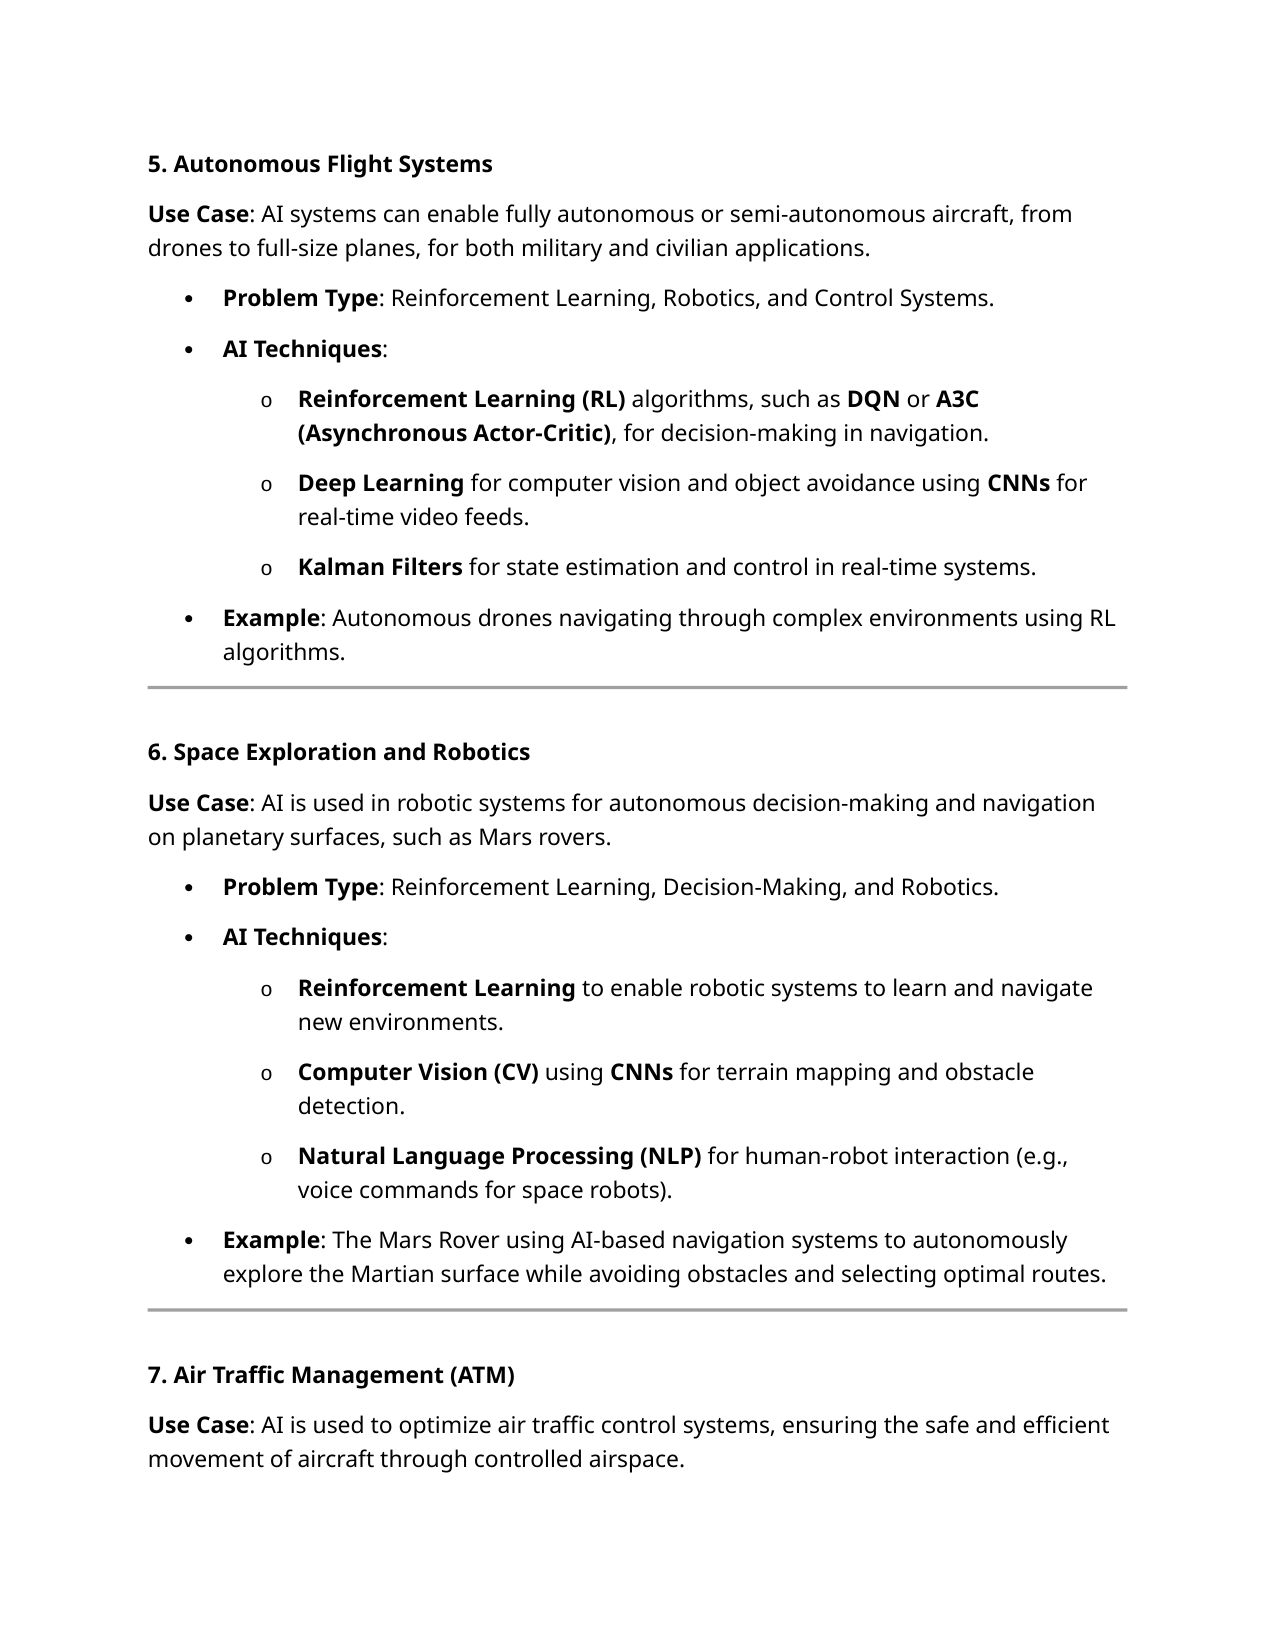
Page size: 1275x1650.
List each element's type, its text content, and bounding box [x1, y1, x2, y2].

list Problem Type: Reinforcement Learning, Decision-Making, and Robotics. [185, 871, 1127, 902]
list Reinforcement Learning to enable robotic systems to learn and navigate new environments. [260, 972, 1127, 1037]
list Example: Autonomous drones navigating through complex environments using RL algorithms. [185, 602, 1127, 667]
text Use Case: AI is used in robotic systems for autonomous decision-making and navigation on planetary surfaces, such as Mars rovers. [148, 787, 1127, 852]
list Deep Learning for computer vision and object avoidance using CNNs for real-time video feeds. [260, 467, 1127, 532]
list AI Techniques: [185, 333, 1127, 364]
list Example: The Mars Rover using AI-based navigation systems to autonomously explore the Martian surface while avoiding obstacles and selecting optimal routes. [185, 1224, 1127, 1289]
text 6. Space Exploration and Robotics [148, 736, 1127, 768]
list Reinforcement Learning (RL) algorithms, such as DQN or A3C (Asynchronous Actor-Critic), for decision-making in navigation. [260, 383, 1127, 448]
list Problem Type: Reinforcement Learning, Robotics, and Control Systems. [185, 282, 1127, 313]
text Use Case: AI systems can enable fully autonomous or semi-autonomous aircraft, from drones to full-size planes, for both military and civilian applications. [148, 198, 1127, 263]
list Natural Language Processing (NLP) for human-robot interaction (e.g., voice commands for space robots). [260, 1140, 1127, 1205]
text Use Case: AI is used to optimize air traffic control systems, ensuring the safe and efficient movement of aircraft through controlled airspace. [148, 1409, 1127, 1474]
text 7. Air Traffic Management (ATM) [148, 1359, 1127, 1390]
text 5. Autonomous Flight Systems [148, 148, 1127, 179]
list AI Techniques: [185, 921, 1127, 953]
list Computer Vision (CV) using CNNs for terrain mapping and obstacle detection. [260, 1056, 1127, 1121]
list Kalman Filters for state estimation and control in real-time systems. [260, 551, 1127, 583]
